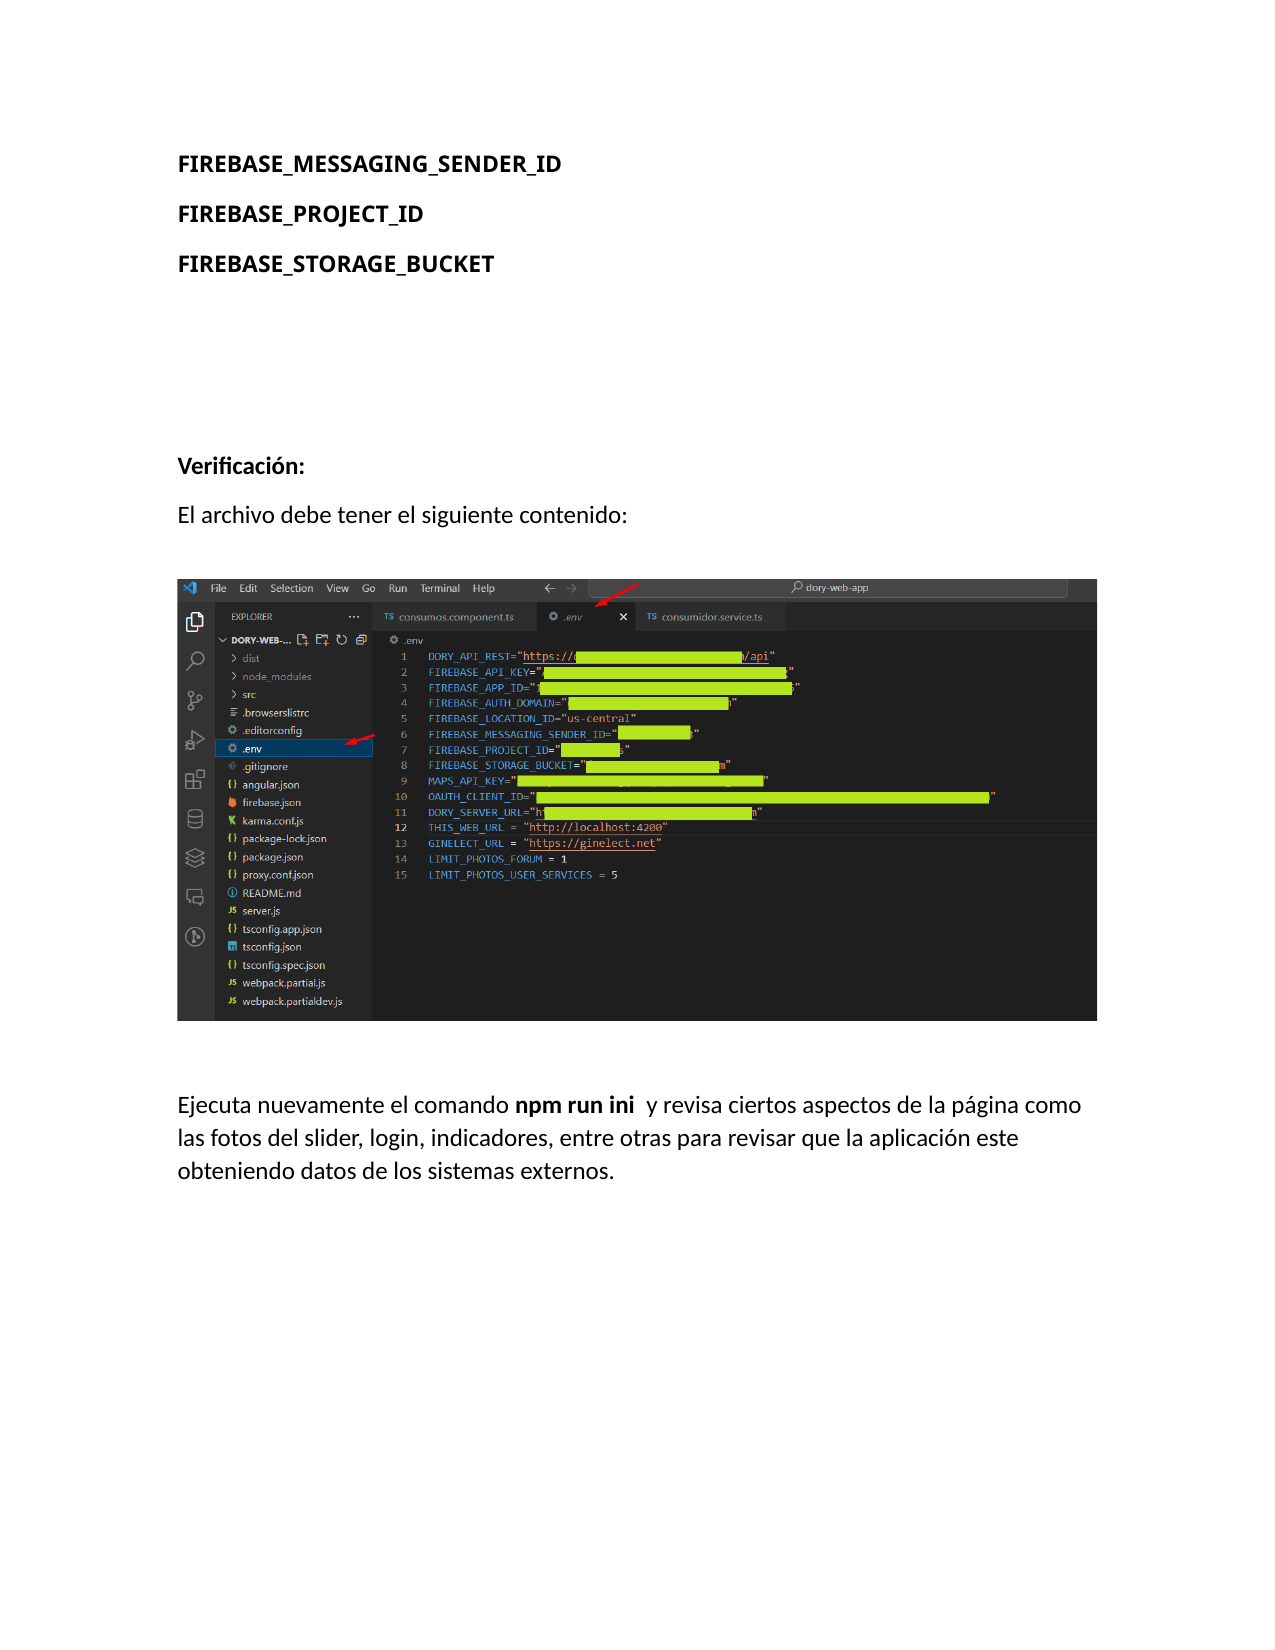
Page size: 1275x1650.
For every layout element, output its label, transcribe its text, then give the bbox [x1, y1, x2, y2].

text Ejecuta nuevamente el comando npm run ini y revisa ciertos aspectos de la página como las fotos del slider, login, indicadores, entre otras para revisar que la aplicación este obteniendo datos de los sistemas externos. [177, 1089, 1098, 1185]
text FIREBASE_PROJECT_ID [177, 198, 1098, 229]
picture [177, 579, 1098, 1021]
text El archivo debe tener el siguiente contenido: [177, 500, 1098, 560]
text Verificación: [177, 450, 1098, 481]
text FIREBASE_MESSAGING_SENDER_ID [177, 148, 1098, 179]
text FIREBASE_STORAGE_BUCKET [177, 248, 1098, 280]
